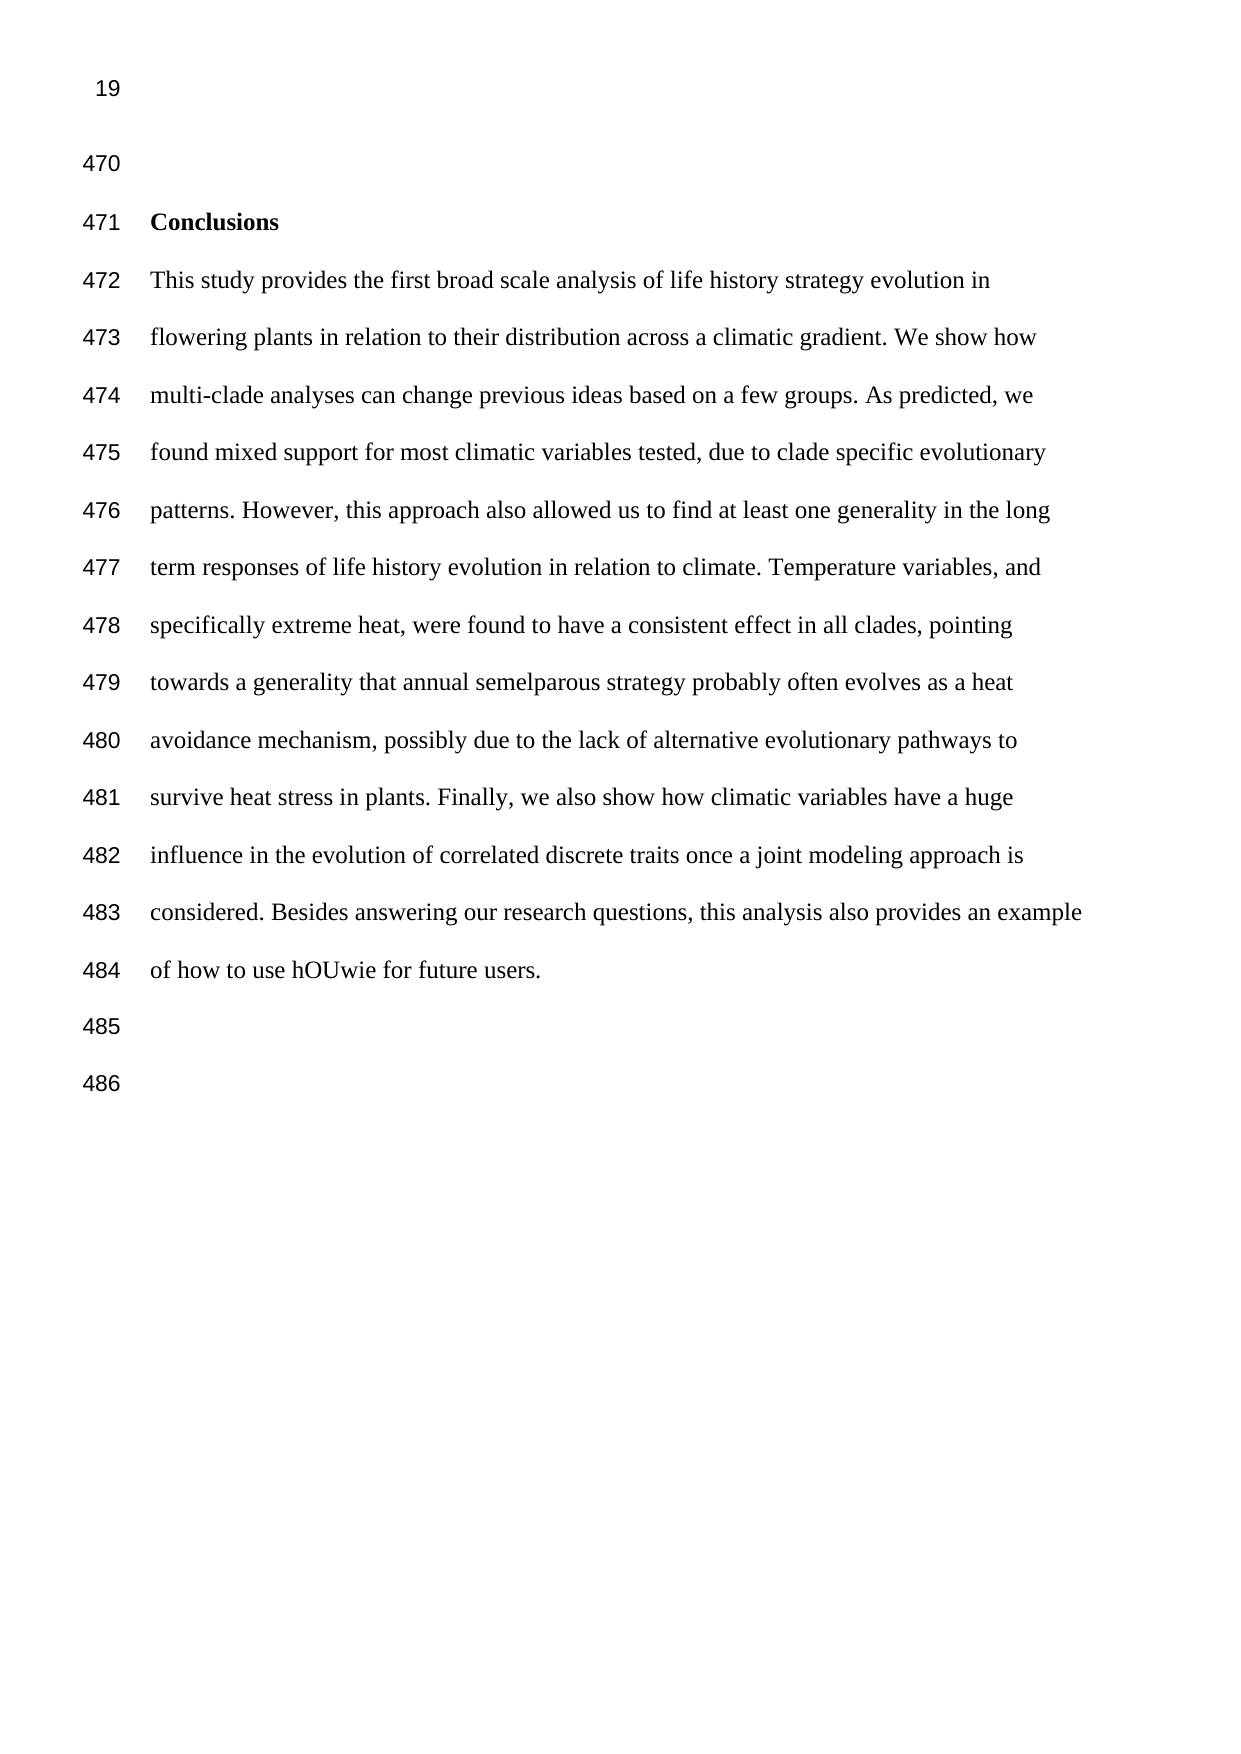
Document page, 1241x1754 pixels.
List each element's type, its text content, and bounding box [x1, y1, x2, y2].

text Conclusions [150, 207, 1090, 236]
text This study provides the first broad scale analysis of life history strategy evolution in flowering plants in relation to their distribution across a climatic gradient. We show how multi-clade analyses can change previous ideas based on a few groups. As predicted, we found mixed support for most climatic variables tested, due to clade specific evolutionary patterns. However, this approach also allowed us to find at least one generality in the long term responses of life history evolution in relation to climate. Temperature variables, and specifically extreme heat, were found to have a consistent effect in all clades, pointing towards a generality that annual semelparous strategy probably often evolves as a heat avoidance mechanism, possibly due to the lack of alternative evolutionary pathways to survive heat stress in plants. Finally, we also show how climatic variables have a huge influence in the evolution of correlated discrete traits once a joint modeling approach is considered. Besides answering our research questions, this analysis also provides an example of how to use hOUwie for future users. [150, 265, 1090, 984]
